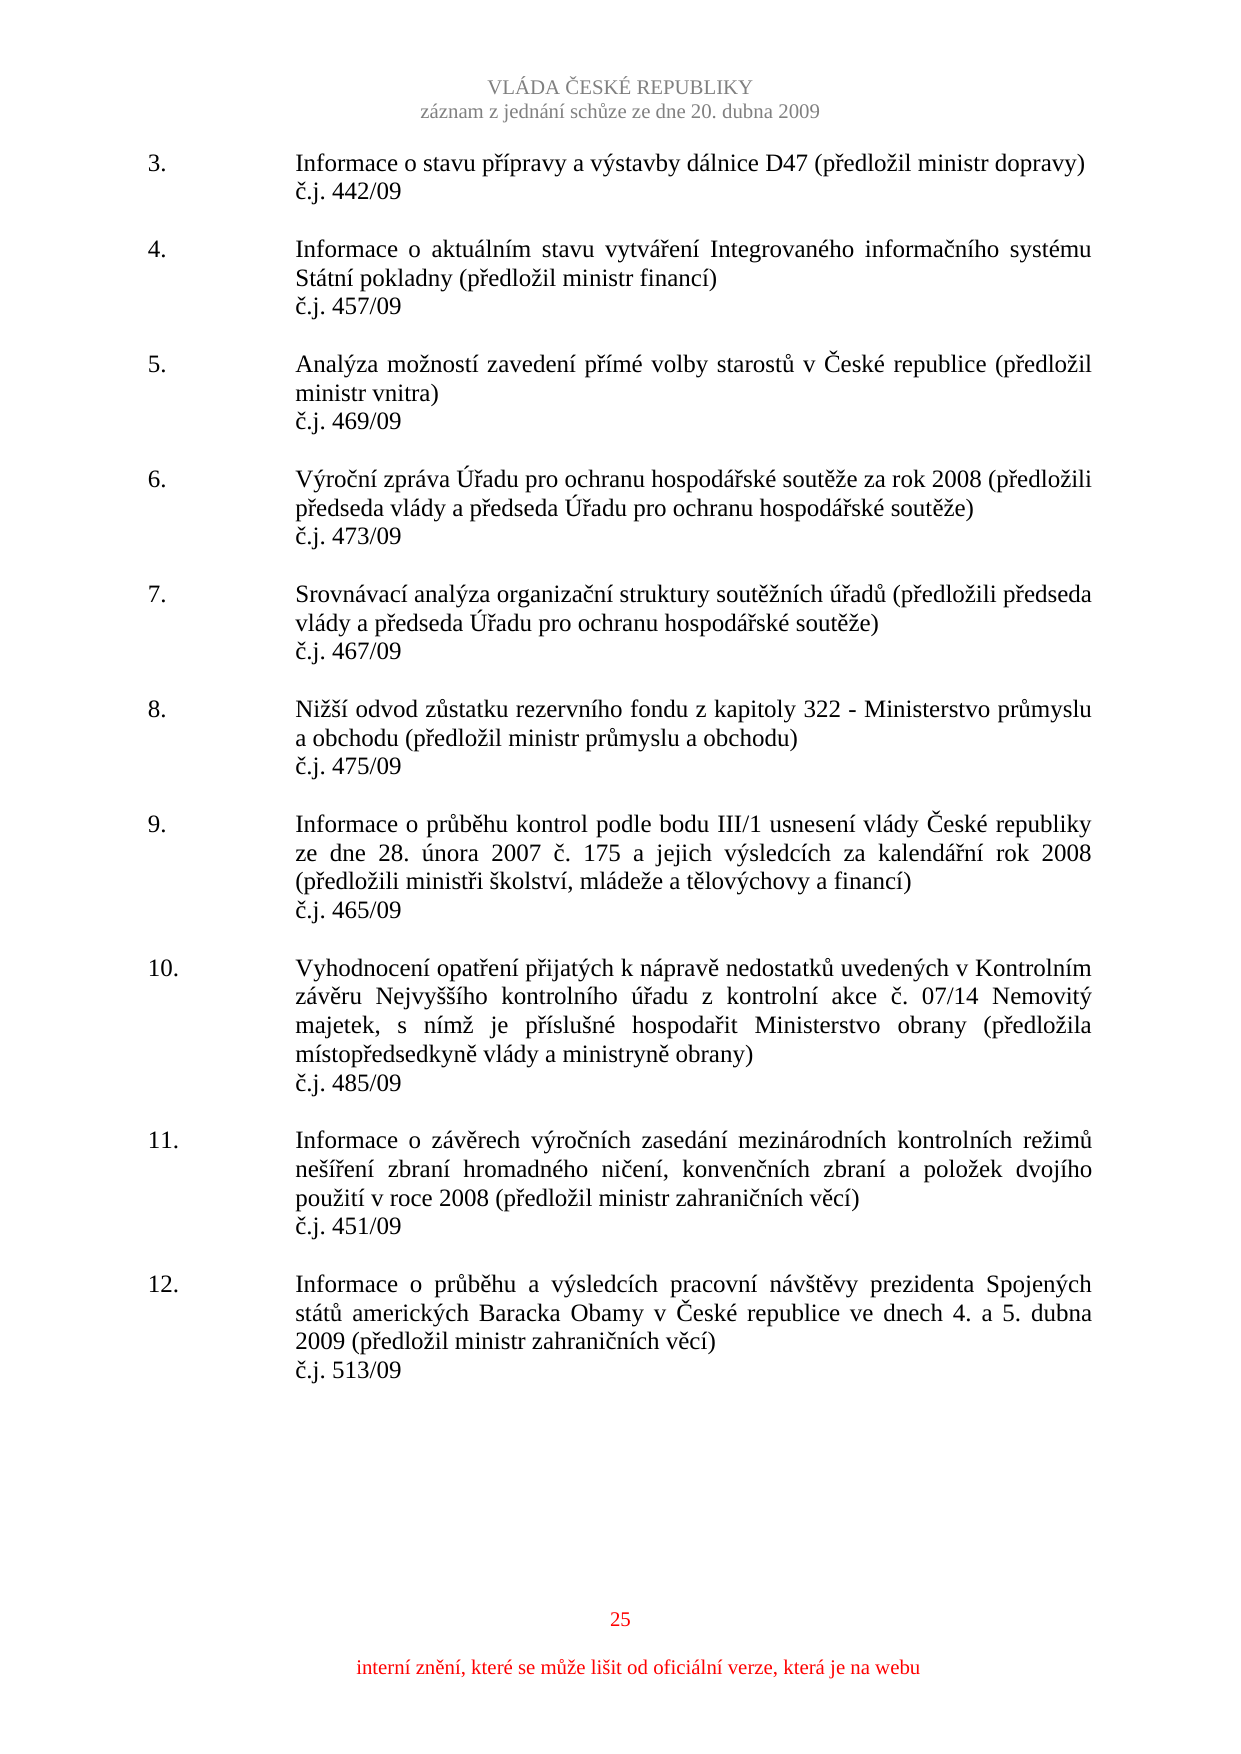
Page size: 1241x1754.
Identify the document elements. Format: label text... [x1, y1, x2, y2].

text č.j. 442/09 [148, 176, 1093, 205]
text č.j. 485/09 [148, 1068, 1093, 1096]
text 6. Výroční zpráva Úřadu pro ochranu hospodářské soutěže za rok 2008 (předložili předseda vlády a předseda Úřadu pro ochranu hospodářské soutěže) [148, 464, 1093, 521]
text 3. Informace o stavu přípravy a výstavby dálnice D47 (předložil ministr dopravy) [148, 148, 1093, 176]
text č.j. 465/09 [148, 895, 1093, 924]
text 7. Srovnávací analýza organizační struktury soutěžních úřadů (předložili předseda vlády a předseda Úřadu pro ochranu hospodářské soutěže) [148, 579, 1093, 636]
text č.j. 469/09 [148, 406, 1093, 435]
text 4. Informace o aktuálním stavu vytváření Integrovaného informačního systému Státní pokladny (předložil ministr financí) [148, 234, 1093, 291]
text č.j. 513/09 [148, 1355, 1093, 1384]
text 8. Nižší odvod zůstatku rezervního fondu z kapitoly 322 - Ministerstvo průmyslu a obchodu (předložil ministr průmyslu a obchodu) [148, 694, 1093, 751]
text 10. Vyhodnocení opatření přijatých k nápravě nedostatků uvedených v Kontrolním závěru Nejvyššího kontrolního úřadu z kontrolní akce č. 07/14 Nemovitý majetek, s nímž je příslušné hospodařit Ministerstvo obrany (předložila místopředsedkyně vlády a ministryně obrany) [148, 953, 1093, 1068]
text 12. Informace o průběhu a výsledcích pracovní návštěvy prezidenta Spojených států amerických Baracka Obamy v České republice ve dnech 4. a 5. dubna 2009 (předložil ministr zahraničních věcí) [148, 1269, 1093, 1355]
text č.j. 475/09 [148, 751, 1093, 780]
text č.j. 451/09 [148, 1211, 1093, 1240]
text č.j. 473/09 [148, 521, 1093, 550]
text 9. Informace o průběhu kontrol podle bodu III/1 usnesení vlády České republiky ze dne 28. února 2007 č. 175 a jejich výsledcích za kalendářní rok 2008 (předložili ministři školství, mládeže a tělovýchovy a financí) [148, 809, 1093, 895]
text č.j. 467/09 [148, 636, 1093, 665]
text 5. Analýza možností zavedení přímé volby starostů v České republice (předložil ministr vnitra) [148, 349, 1093, 406]
text 11. Informace o závěrech výročních zasedání mezinárodních kontrolních režimů nešíření zbraní hromadného ničení, konvenčních zbraní a položek dvojího použití v roce 2008 (předložil ministr zahraničních věcí) [148, 1125, 1093, 1211]
text č.j. 457/09 [148, 291, 1093, 320]
